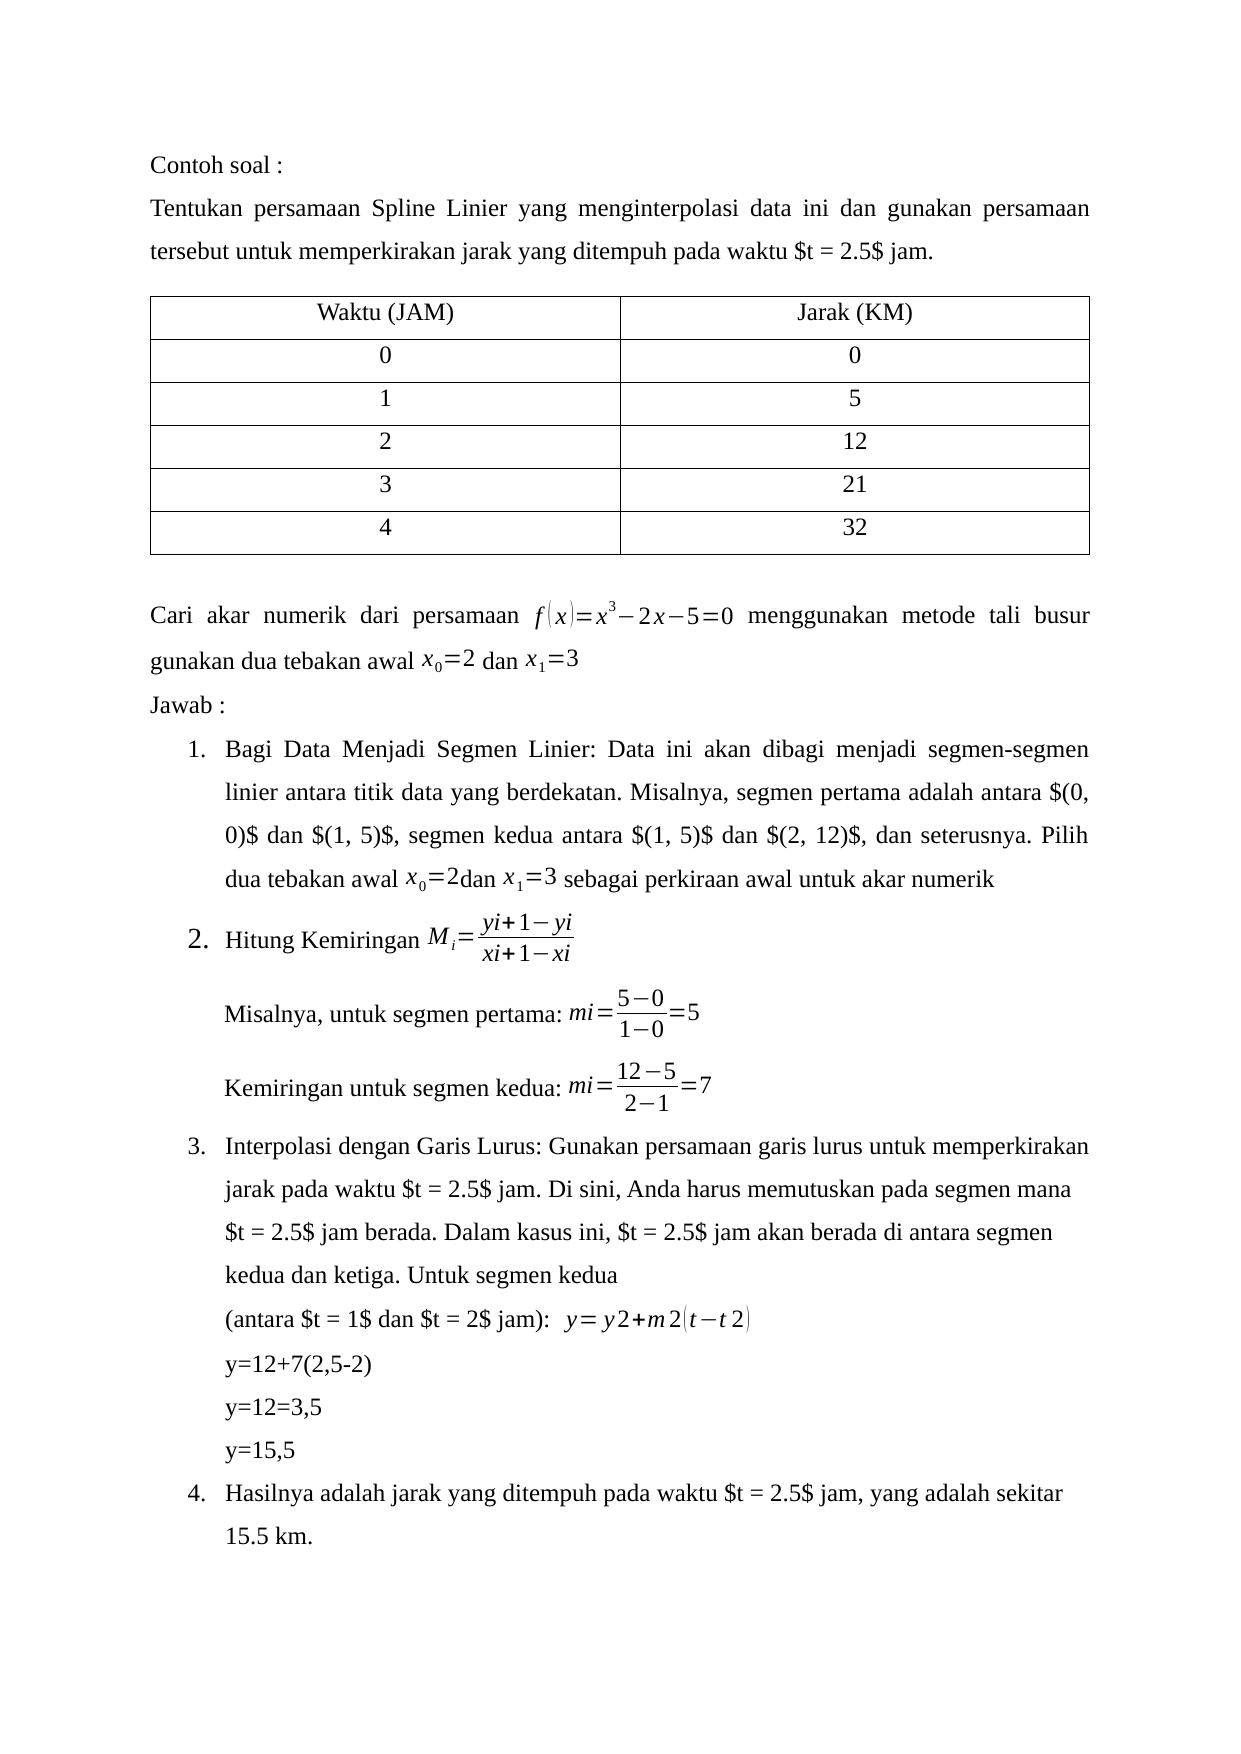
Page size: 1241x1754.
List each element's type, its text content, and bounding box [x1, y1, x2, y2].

list Tentukan persamaan Spline Linier yang menginterpolasi data ini dan gunakan persamaan tersebut untuk memperkirakan jarak yang ditempuh pada waktu $t = 2.5$ jam. [150, 193, 1090, 265]
table_cell 32 [621, 512, 1089, 553]
table_cell 2 [151, 426, 620, 468]
table_cell 1 [151, 383, 620, 425]
table_header Jarak (KM) [621, 297, 1089, 339]
list (antara $t = 1$ dan $t = 2$ jam): [225, 1304, 1090, 1334]
table_cell 4 [151, 512, 620, 553]
list Misalnya, untuk segmen pertama: [224, 984, 1090, 1043]
table_cell 0 [151, 340, 620, 382]
list Cari akar numerik dari persamaan menggunakan metode tali busur gunakan dua tebakan awal dan [150, 598, 1090, 676]
list y=12+7(2,5-2) [225, 1349, 1090, 1377]
list Jawab : [150, 691, 1090, 719]
list Bagi Data Menjadi Segmen Linier: Data ini akan dibagi menjadi segmen-segmen linier antara titik data yang berdekatan. Misalnya, segmen pertama adalah antara $(0, 0)$ dan $(1, 5)$, segmen kedua antara $(1, 5)$ dan $(2, 12)$, dan seterusnya. Pilih dua tebakan awal dan sebagai perkiraan awal untuk akar numerik [187, 734, 1090, 894]
list Interpolasi dengan Garis Lurus: Gunakan persamaan garis lurus untuk memperkirakan jarak pada waktu $t = 2.5$ jam. Di sini, Anda harus memutuskan pada segmen mana $t = 2.5$ jam berada. Dalam kasus ini, $t = 2.5$ jam akan berada di antara segmen kedua dan ketiga. Untuk segmen kedua [187, 1131, 1090, 1289]
table_cell 5 [621, 383, 1089, 425]
list Hasilnya adalah jarak yang ditempuh pada waktu $t = 2.5$ jam, yang adalah sekitar 15.5 km. [187, 1478, 1090, 1550]
list y=15,5 [225, 1435, 1090, 1464]
table_cell 0 [621, 340, 1089, 382]
list Hitung Kemiringan [187, 909, 1090, 968]
list Contoh soal : [150, 150, 1090, 179]
table_header Waktu (JAM) [151, 297, 620, 339]
list y=12=3,5 [225, 1392, 1090, 1421]
list Kemiringan untuk segmen kedua: [224, 1058, 1090, 1117]
table_cell 21 [621, 469, 1089, 511]
table_cell 12 [621, 426, 1089, 468]
table_cell 3 [151, 469, 620, 511]
